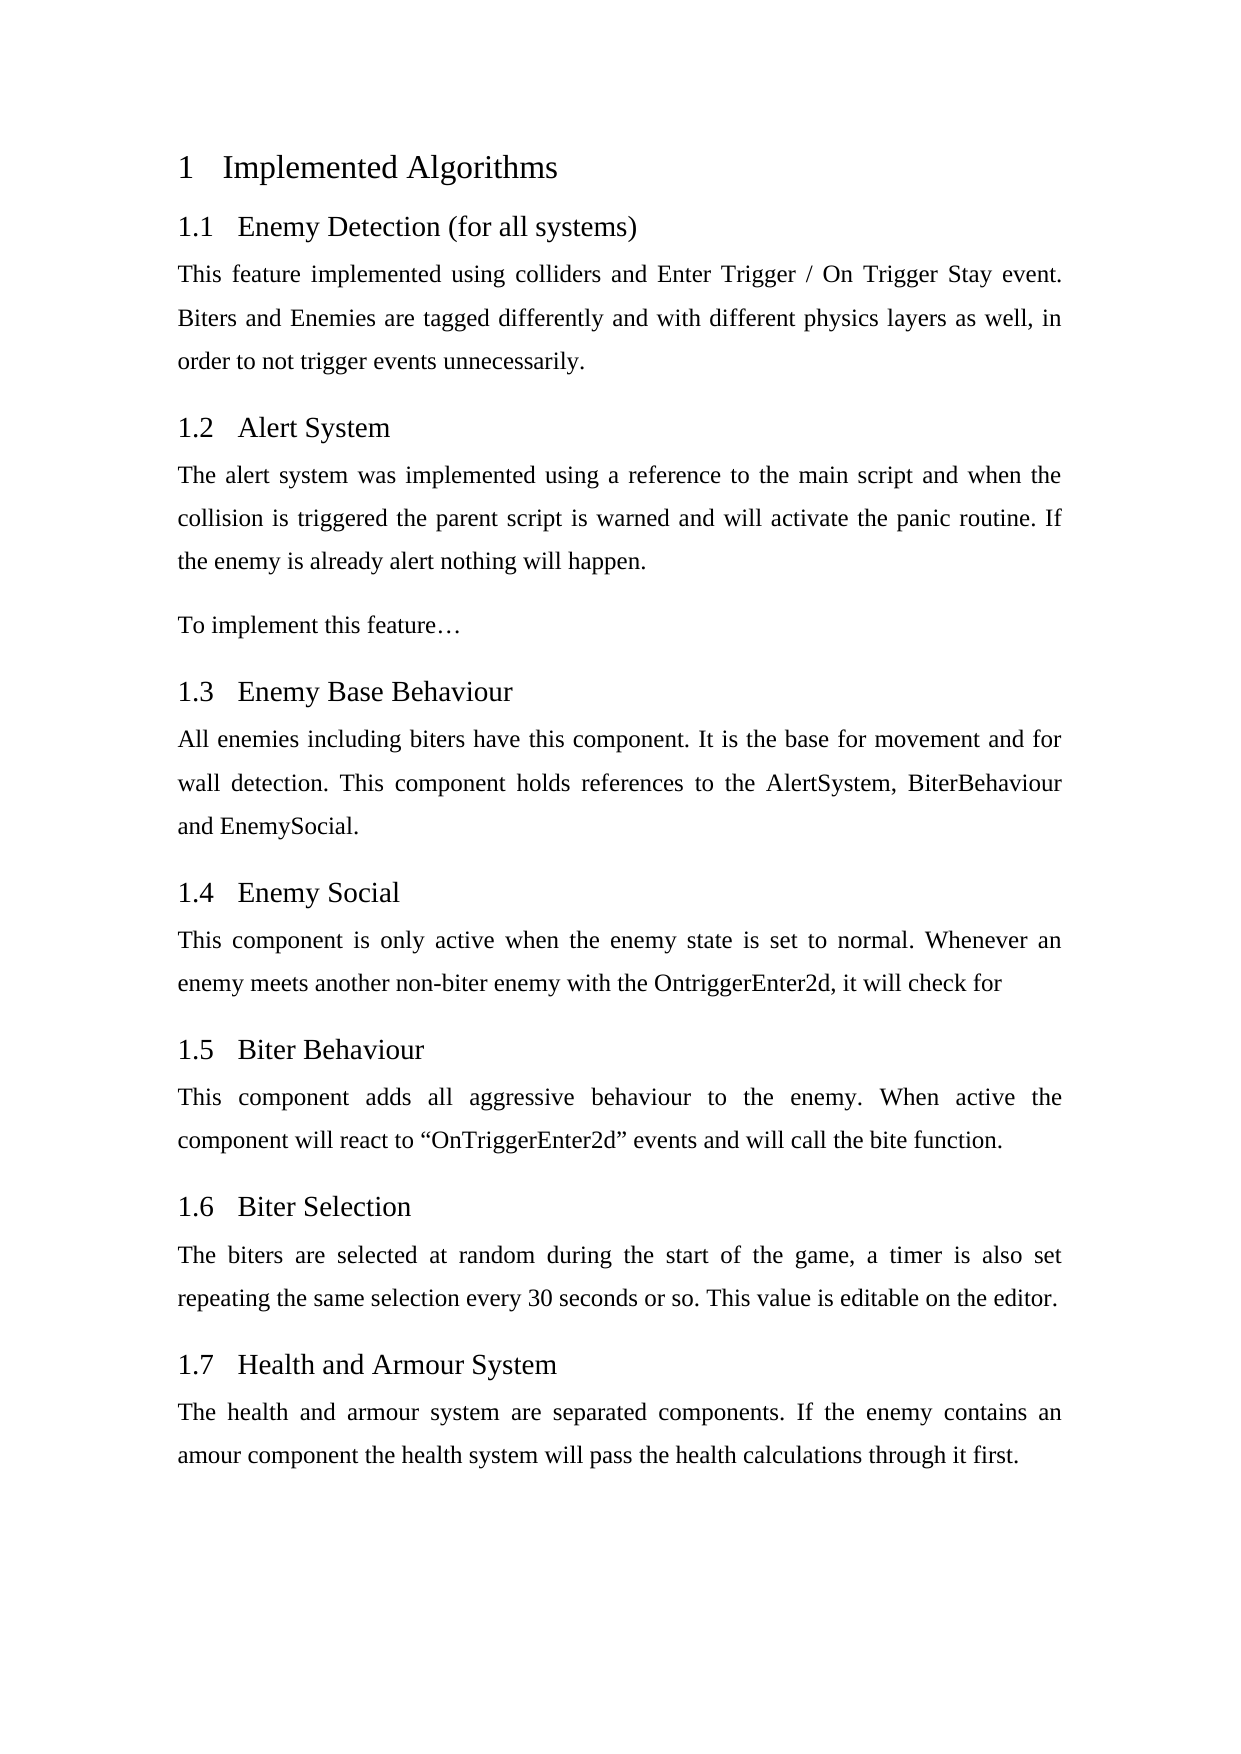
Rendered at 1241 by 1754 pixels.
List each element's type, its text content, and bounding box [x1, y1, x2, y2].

subtitle Alert System [177, 410, 1063, 443]
subtitle Health and Armour System [177, 1347, 1063, 1381]
subtitle Enemy Detection (for all systems) [177, 209, 1063, 243]
text The health and armour system are separated components. If the enemy contains an amour component the health system will pass the health calculations through it first. [177, 1397, 1063, 1469]
text All enemies including biters have this component. It is the base for movement and for wall detection. This component holds references to the AlertSystem, BiterBehaviour and EnemySocial. [177, 724, 1063, 839]
subtitle Biter Selection [177, 1189, 1063, 1223]
text The alert system was implemented using a reference to the main script and when the collision is triggered the parent script is warned and will activate the panic routine. If the enemy is already alert nothing will happen. [177, 460, 1063, 575]
subtitle Enemy Social [177, 875, 1063, 908]
subtitle Biter Behaviour [177, 1032, 1063, 1066]
text This component adds all aggressive behaviour to the enemy. When active the component will react to “OnTriggerEnter2d” events and will call the bite function. [177, 1082, 1063, 1154]
text To implement this feature… [177, 610, 1063, 639]
subtitle Implemented Algorithms [177, 148, 1063, 186]
text This component is only active when the enemy state is set to normal. Whenever an enemy meets another non-biter enemy with the OntriggerEnter2d, it will check for [177, 925, 1063, 997]
text This feature implemented using colliders and Enter Trigger / On Trigger Stay event. Biters and Enemies are tagged differently and with different physics layers as well, in order to not trigger events unnecessarily. [177, 259, 1063, 374]
subtitle Enemy Base Behaviour [177, 674, 1063, 708]
text The biters are selected at random during the start of the game, a timer is also set repeating the same selection every 30 seconds or so. This value is editable on the editor. [177, 1240, 1063, 1312]
